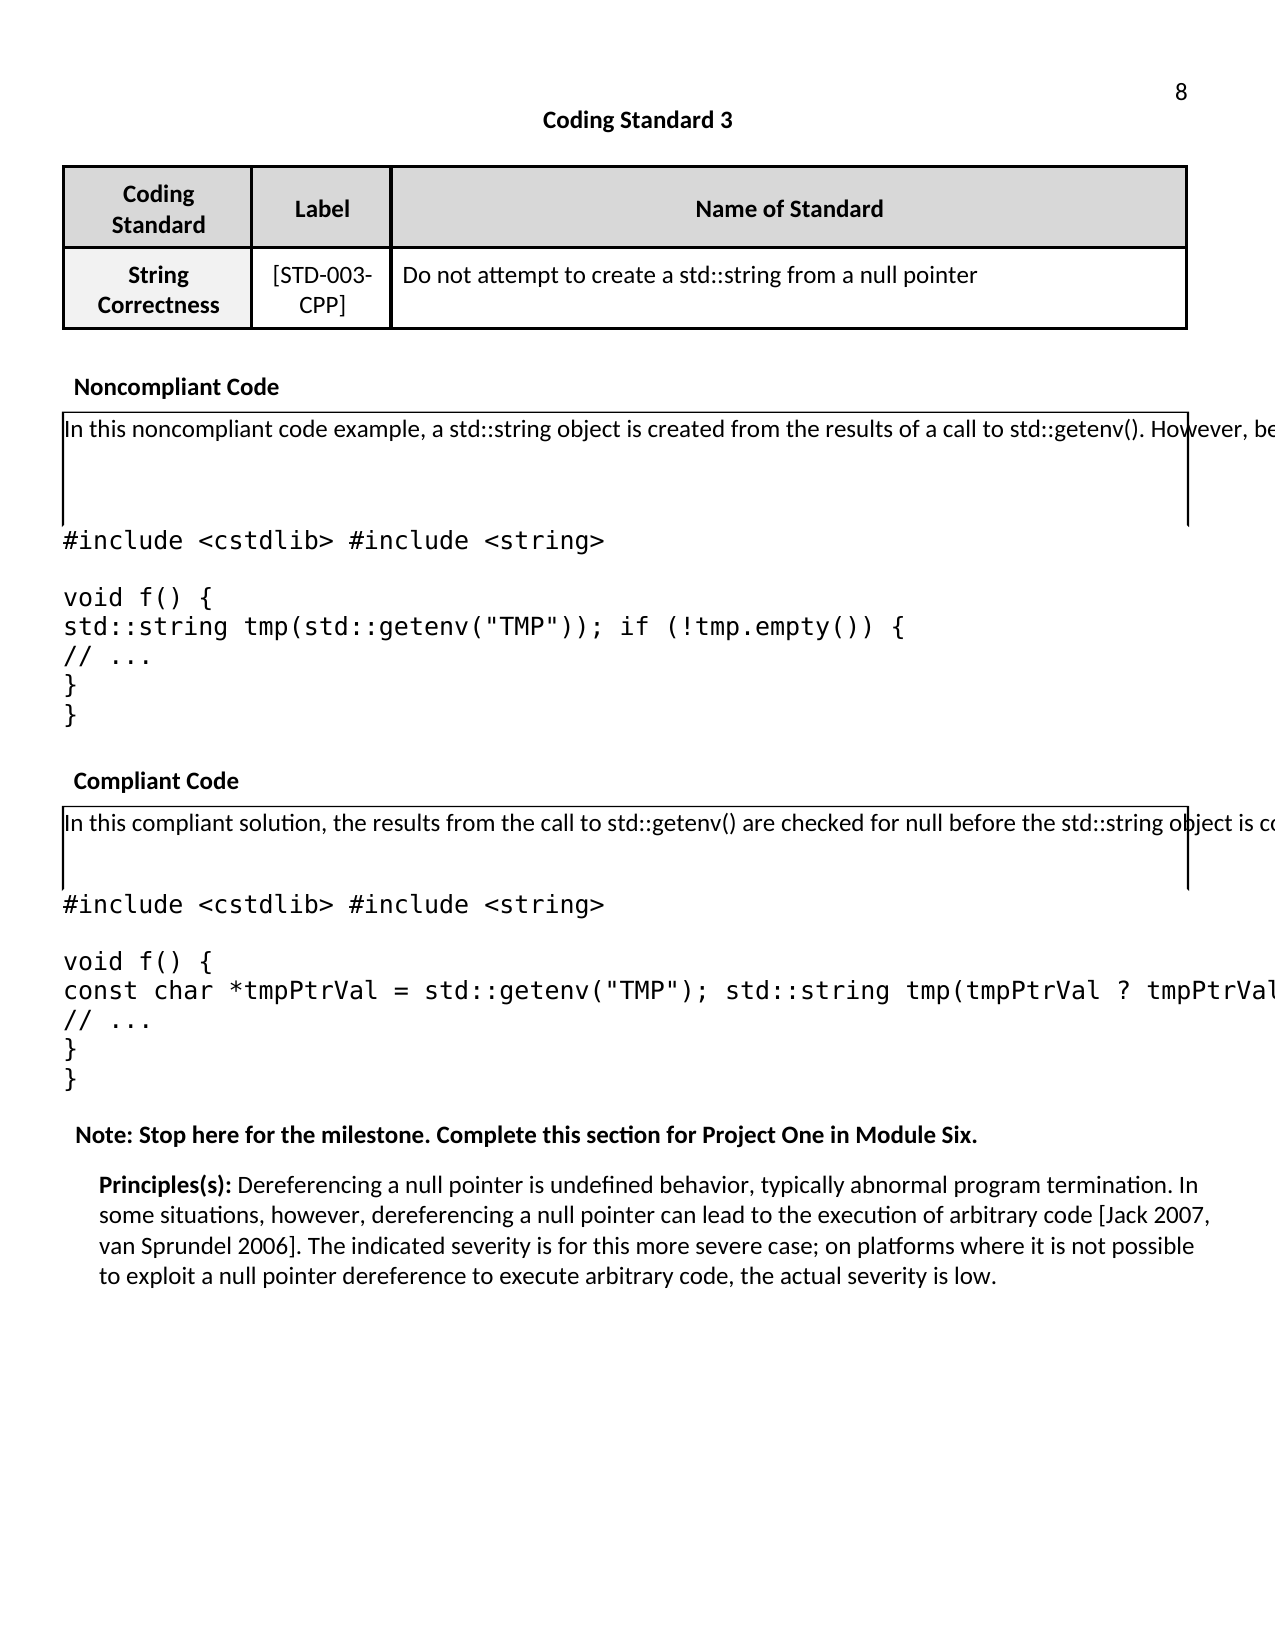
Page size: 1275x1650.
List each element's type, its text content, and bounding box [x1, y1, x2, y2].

text Noncompliant Code [73, 371, 1212, 402]
table_cell String Correctness [65, 249, 250, 327]
text Note: Stop here for the milestone. Complete this section for Project One in Module Six. [75, 1119, 1212, 1149]
table_header Name of Standard [393, 168, 1185, 246]
table_cell Do not attempt to create a std::string from a null pointer [393, 249, 1185, 327]
table_header Coding Standard [65, 168, 250, 246]
subtitle Coding Standard 3 [432, 104, 843, 135]
table_header Label [253, 168, 389, 246]
text Compliant Code [73, 765, 1212, 796]
table_cell [STD-003- CPP] [253, 249, 389, 327]
